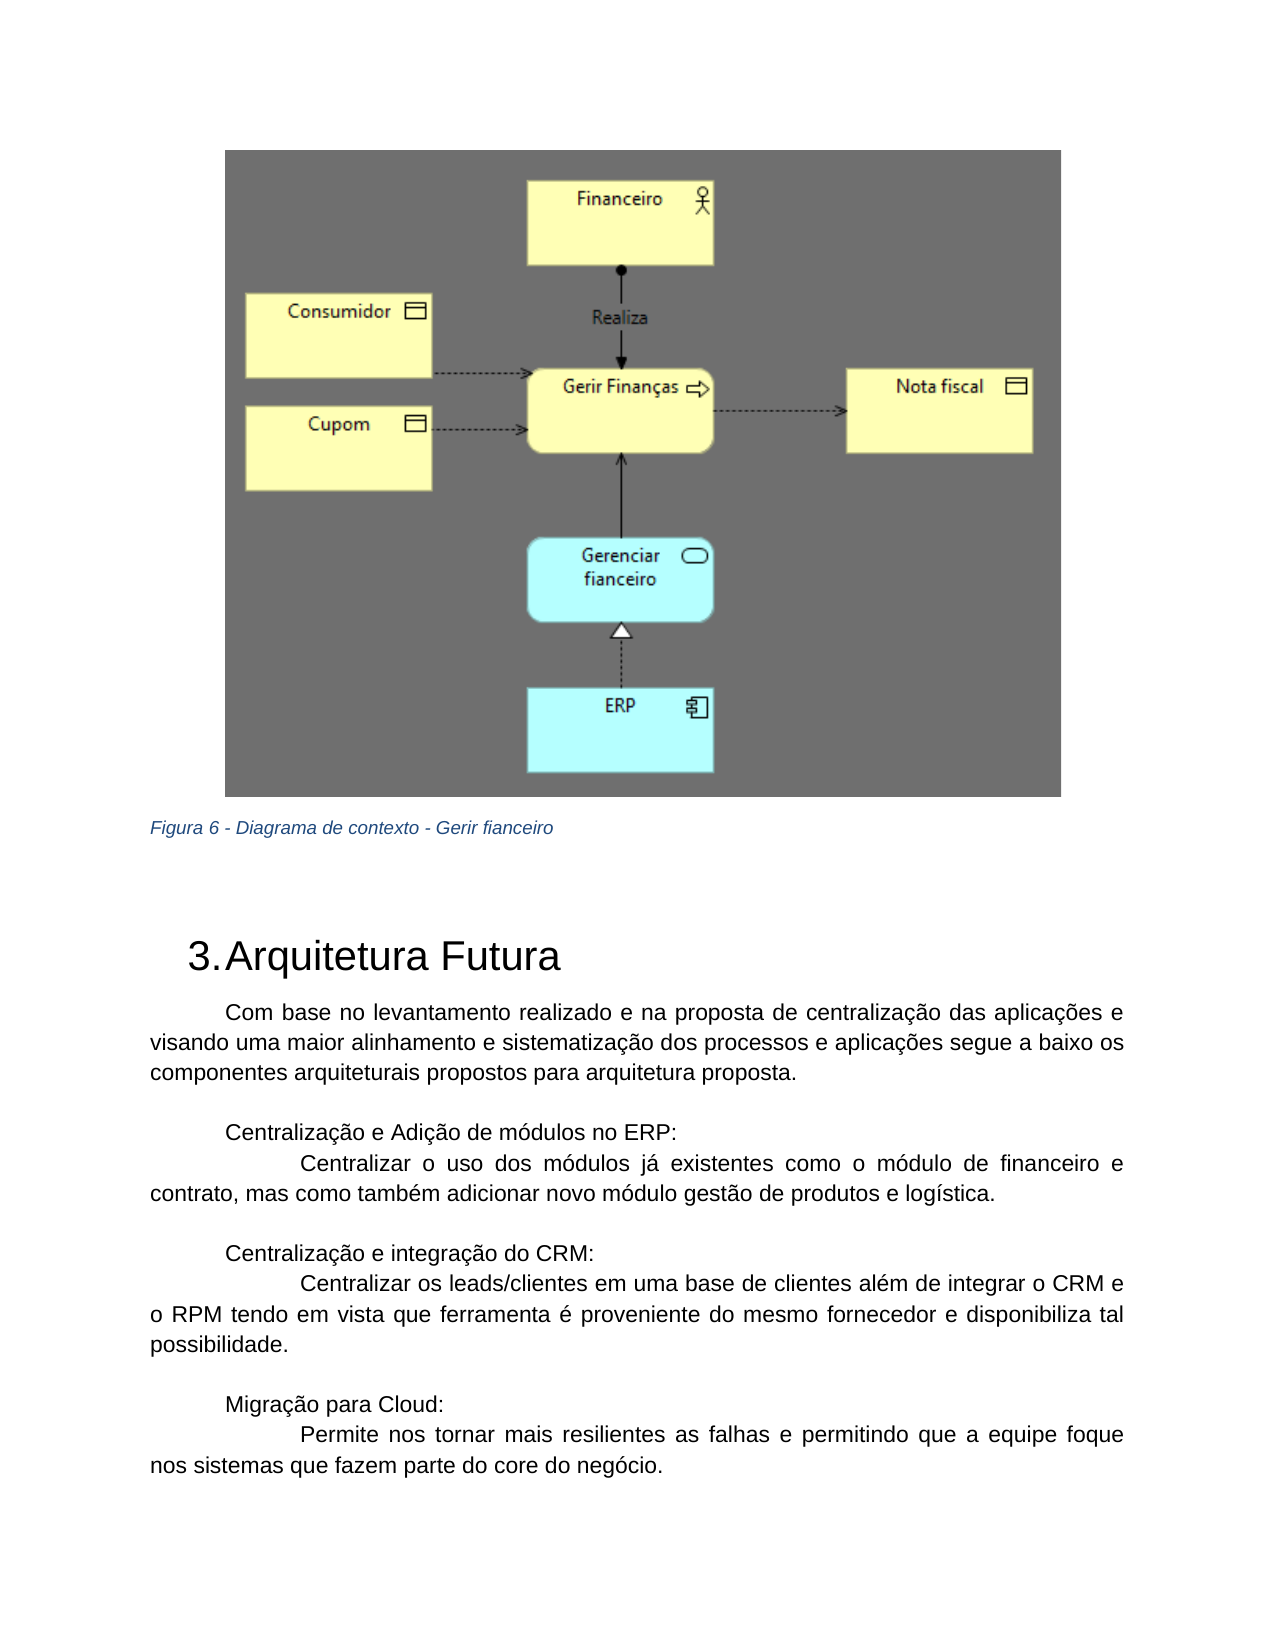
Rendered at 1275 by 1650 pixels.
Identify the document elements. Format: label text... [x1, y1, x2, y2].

picture [225, 150, 1062, 797]
subtitle Arquitetura Futura [187, 931, 1125, 979]
text Com base no levantamento realizado e na proposta de centralização das aplicações e visando uma maior alinhamento e sistematização dos processos e aplicações segue a baixo os componentes arquiteturais propostos para arquitetura proposta. [150, 998, 1125, 1085]
text Centralização e Adição de módulos no ERP: [150, 1119, 1125, 1146]
text Migração para Cloud: [150, 1391, 1125, 1418]
text Figura 6 - Diagrama de contexto - Gerir fianceiro [150, 817, 1125, 838]
text Permite nos tornar mais resilientes as falhas e permitindo que a equipe foque nos sistemas que fazem parte do core do negócio. [150, 1421, 1125, 1478]
text Centralização e integração do CRM: [150, 1240, 1125, 1267]
text Centralizar o uso dos módulos já existentes como o módulo de financeiro e contrato, mas como também adicionar novo módulo gestão de produtos e logística. [150, 1149, 1125, 1206]
text Centralizar os leads/clientes em uma base de clientes além de integrar o CRM e o RPM tendo em vista que ferramenta é proveniente do mesmo fornecedor e disponibiliza tal possibilidade. [150, 1270, 1125, 1357]
